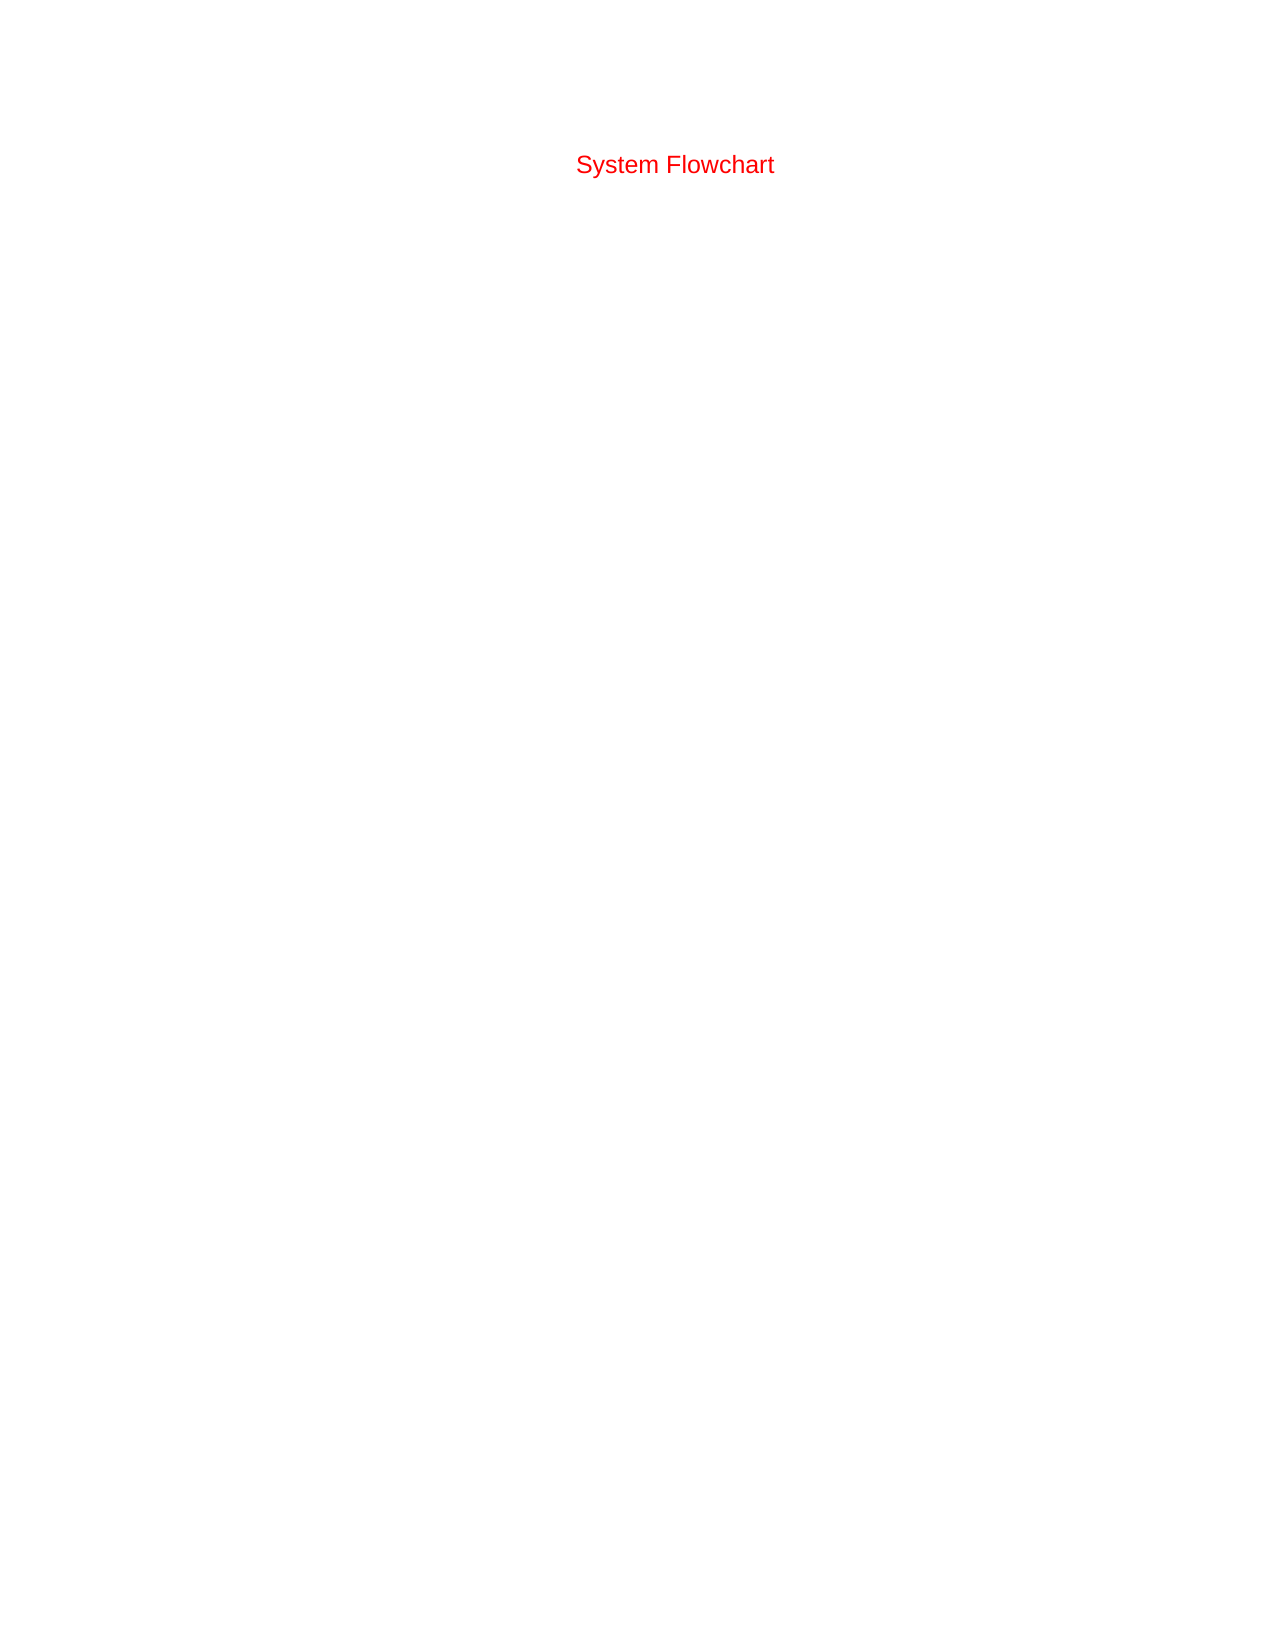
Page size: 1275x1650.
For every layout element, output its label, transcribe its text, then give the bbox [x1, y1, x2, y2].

text System Flowchart [225, 150, 1125, 179]
